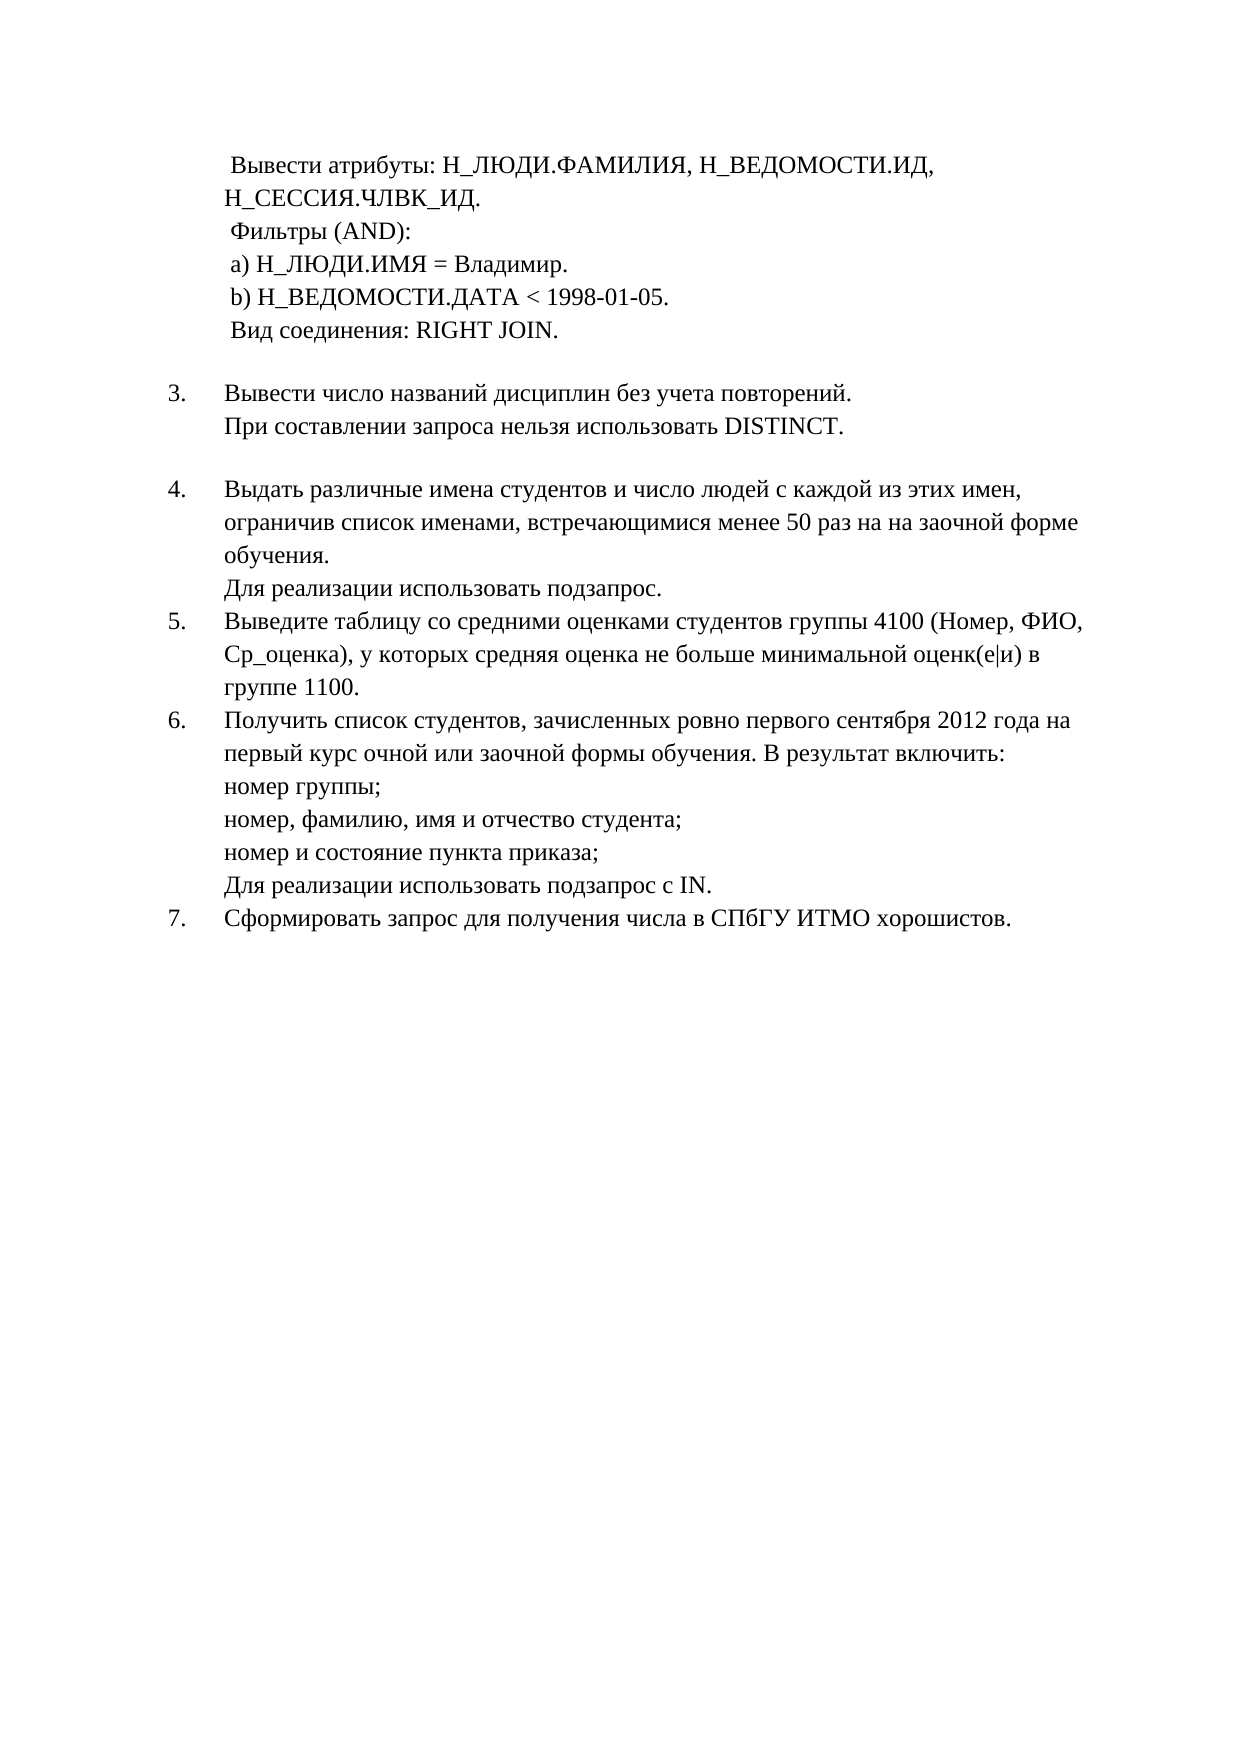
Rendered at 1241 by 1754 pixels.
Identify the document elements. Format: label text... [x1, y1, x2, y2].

list Получить список студентов, зачисленных ровно первого сентября 2012 года на первый курс очной или заочной формы обучения. В результат включить: номер группы; номер, фамилию, имя и отчество студента; номер и состояние пункта приказа; Для реализации использовать подзапрос с IN. [186, 705, 1090, 899]
list Выдать различные имена студентов и число людей с каждой из этих имен, ограничив список именами, встречающимися менее 50 раз на на заочной форме обучения. Для реализации использовать подзапрос. [186, 474, 1090, 602]
list Выведите таблицу со средними оценками студентов группы 4100 (Номер, ФИО, Ср_оценка), у которых средняя оценка не больше минимальной оценк(е|и) в группе 1100. [186, 606, 1090, 701]
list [186, 150, 1090, 374]
list Вывести число названий дисциплин без учета повторений. При составлении запроса нельзя использовать DISTINCT. [186, 378, 1090, 470]
list Сформировать запрос для получения числа в СПбГУ ИТМО хорошистов. [186, 903, 1090, 932]
